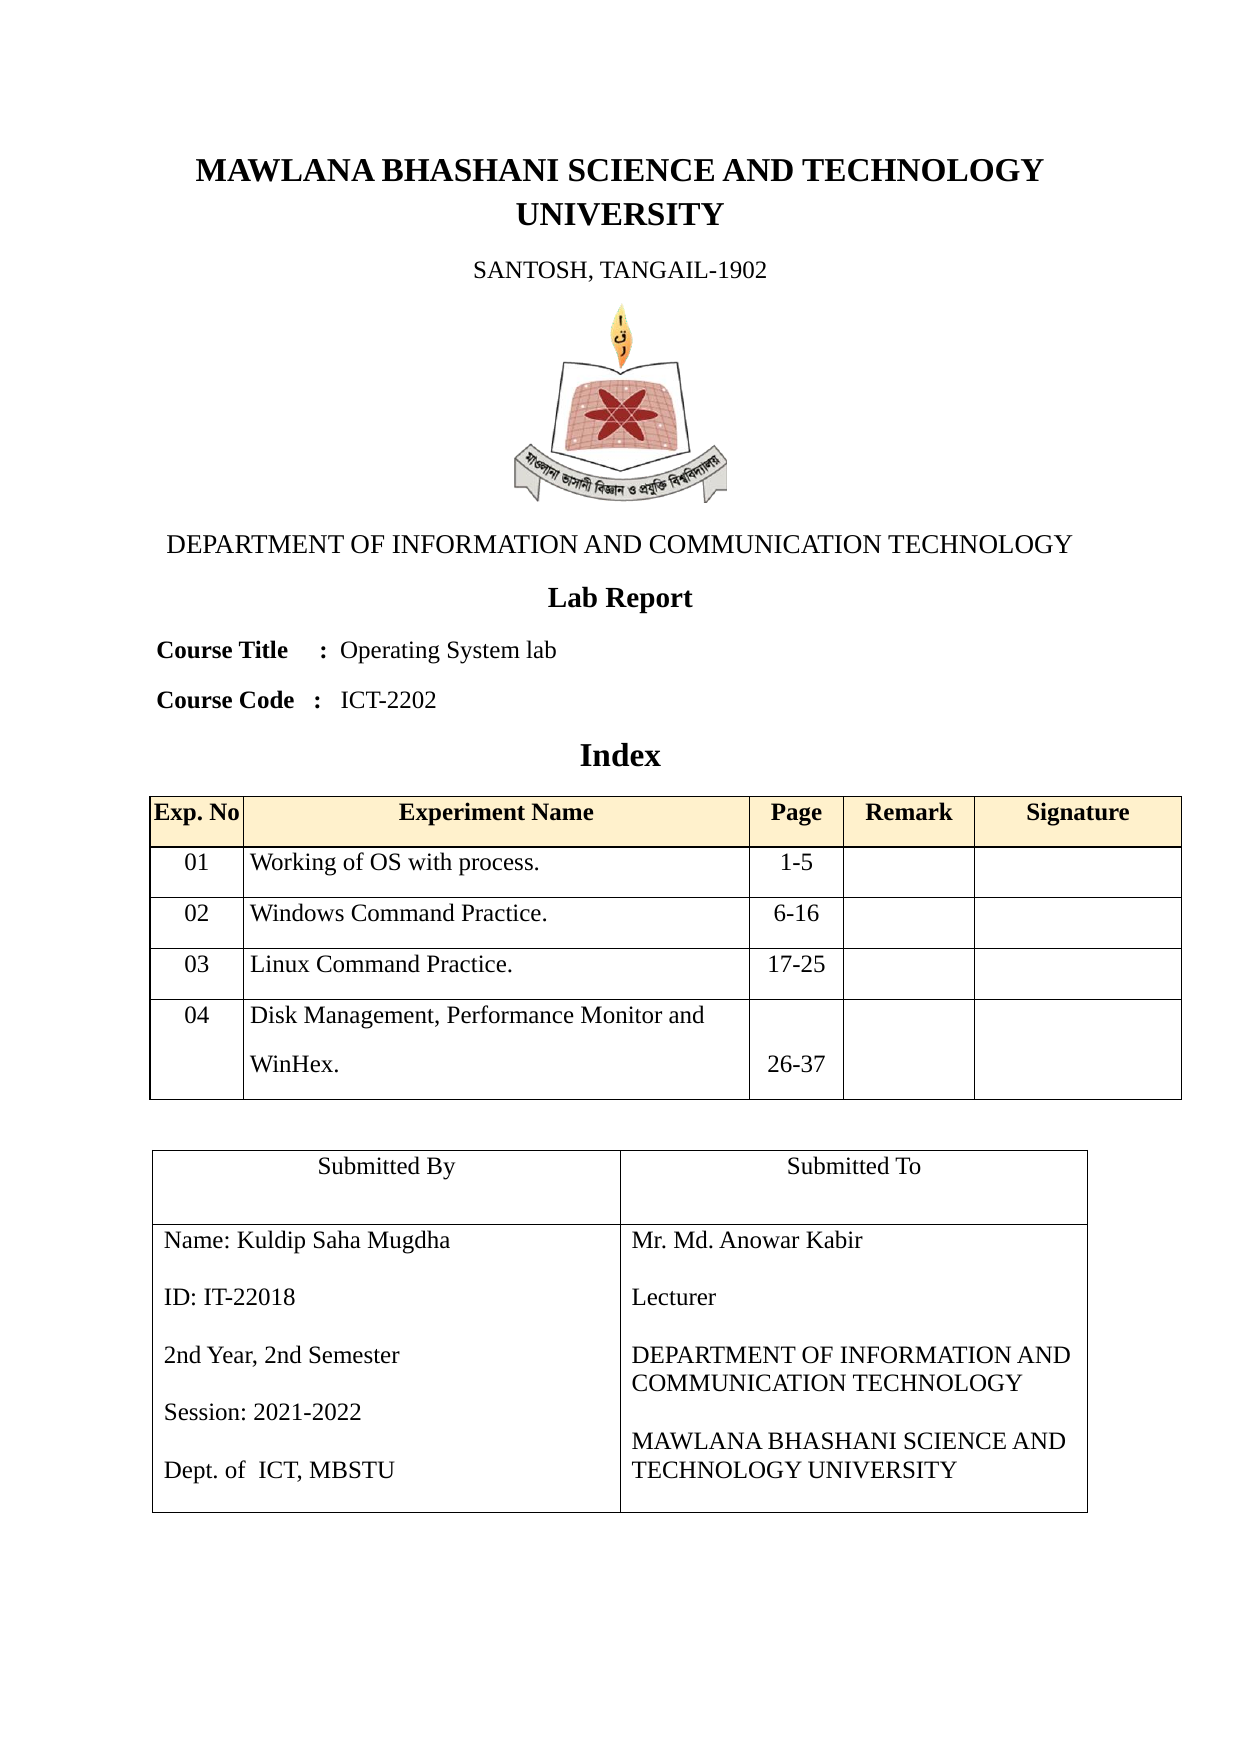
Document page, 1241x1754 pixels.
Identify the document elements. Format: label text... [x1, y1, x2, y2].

table_header Experiment Name [244, 797, 749, 846]
text Index [150, 735, 1090, 773]
table_header Signature [975, 797, 1181, 846]
table_cell [975, 848, 1181, 897]
table_cell [975, 898, 1181, 948]
table_cell 03 [151, 949, 243, 999]
table_cell [844, 949, 974, 999]
table_header Remark [844, 797, 974, 846]
table_header Exp. No [151, 797, 243, 846]
table_cell Name: Kuldip Saha Mugdha ID: IT-22018 2nd Year, 2nd Semester Session: 2021-2022 Dept. of ICT, MBSTU [153, 1225, 620, 1512]
table_cell 17-25 [750, 949, 843, 999]
table_cell Linux Command Practice. [244, 949, 749, 999]
table_header Submitted By [153, 1151, 620, 1224]
table_cell [844, 1000, 974, 1099]
table_cell 04 [151, 1000, 243, 1099]
table_header Page [750, 797, 843, 846]
table_cell Mr. Md. Anowar Kabir Lecturer DEPARTMENT OF INFORMATION AND COMMUNICATION TECHNOLOGY MAWLANA BHASHANI SCIENCE AND TECHNOLOGY UNIVERSITY [621, 1225, 1087, 1512]
table_cell 26-37 [750, 1000, 843, 1099]
text Course Title : Operating System lab [150, 636, 1090, 664]
table_cell 02 [151, 898, 243, 948]
table_cell Disk Management, Performance Monitor and WinHex. [244, 1000, 749, 1099]
table_cell 1-5 [750, 848, 843, 897]
text SANTOSH, TANGAIL-1902 [150, 255, 1090, 283]
table_cell [844, 898, 974, 948]
picture [513, 303, 727, 503]
text MAWLANA BHASHANI SCIENCE AND TECHNOLOGY UNIVERSITY [150, 150, 1090, 232]
table_cell [975, 949, 1181, 999]
table_cell Working of OS with process. [244, 848, 749, 897]
table_cell 6-16 [750, 898, 843, 948]
text Course Code : ICT-2202 [150, 685, 1090, 714]
table_cell Windows Command Practice. [244, 898, 749, 948]
text Lab Report [150, 580, 1090, 614]
table_cell [975, 1000, 1181, 1099]
table_cell 01 [151, 848, 243, 897]
table_header Submitted To [621, 1151, 1087, 1224]
text DEPARTMENT OF INFORMATION AND COMMUNICATION TECHNOLOGY [150, 304, 1090, 559]
table_cell [844, 848, 974, 897]
